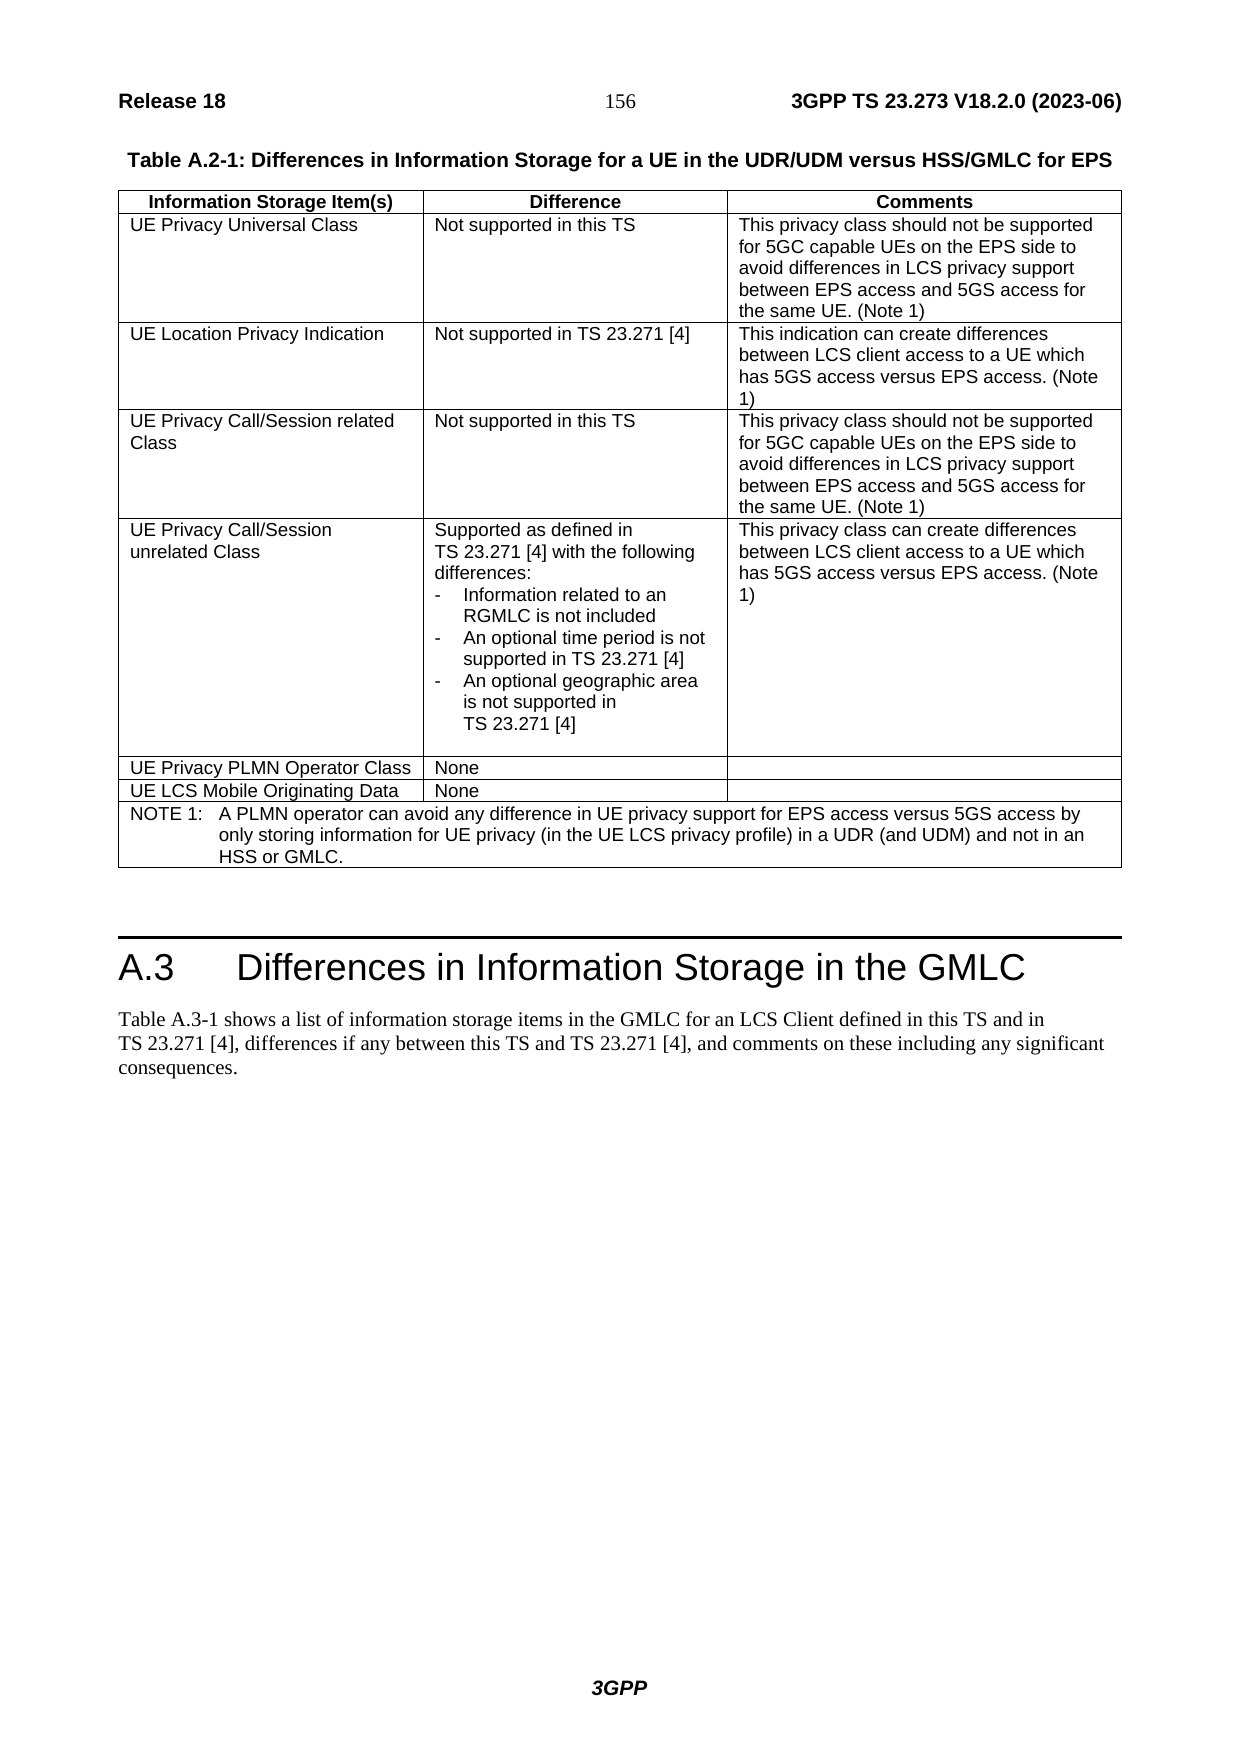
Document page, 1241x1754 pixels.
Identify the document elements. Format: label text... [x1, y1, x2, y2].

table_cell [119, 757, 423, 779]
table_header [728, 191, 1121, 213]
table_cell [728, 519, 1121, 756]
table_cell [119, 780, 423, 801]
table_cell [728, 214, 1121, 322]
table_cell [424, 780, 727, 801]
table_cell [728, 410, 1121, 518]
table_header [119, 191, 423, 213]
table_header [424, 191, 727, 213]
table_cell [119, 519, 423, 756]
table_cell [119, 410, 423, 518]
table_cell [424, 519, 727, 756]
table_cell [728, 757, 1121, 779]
text Table A.2-1: Differences in Information Storage for a UE in the UDR/UDM versus HSS/GMLC for EPS [118, 147, 1122, 171]
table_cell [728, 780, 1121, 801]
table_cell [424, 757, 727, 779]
text Table A.3-1 shows a list of information storage items in the GMLC for an LCS Client defined in this TS and in TS 23.271 [4], differences if any between this TS and TS 23.271 [4], and comments on these including any significant consequences. [118, 1007, 1122, 1079]
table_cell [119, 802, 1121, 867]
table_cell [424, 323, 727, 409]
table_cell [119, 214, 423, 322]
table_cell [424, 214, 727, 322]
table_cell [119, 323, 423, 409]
subtitle A.3 Differences in Information Storage in the GMLC [118, 939, 1122, 988]
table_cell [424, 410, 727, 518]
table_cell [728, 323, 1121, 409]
